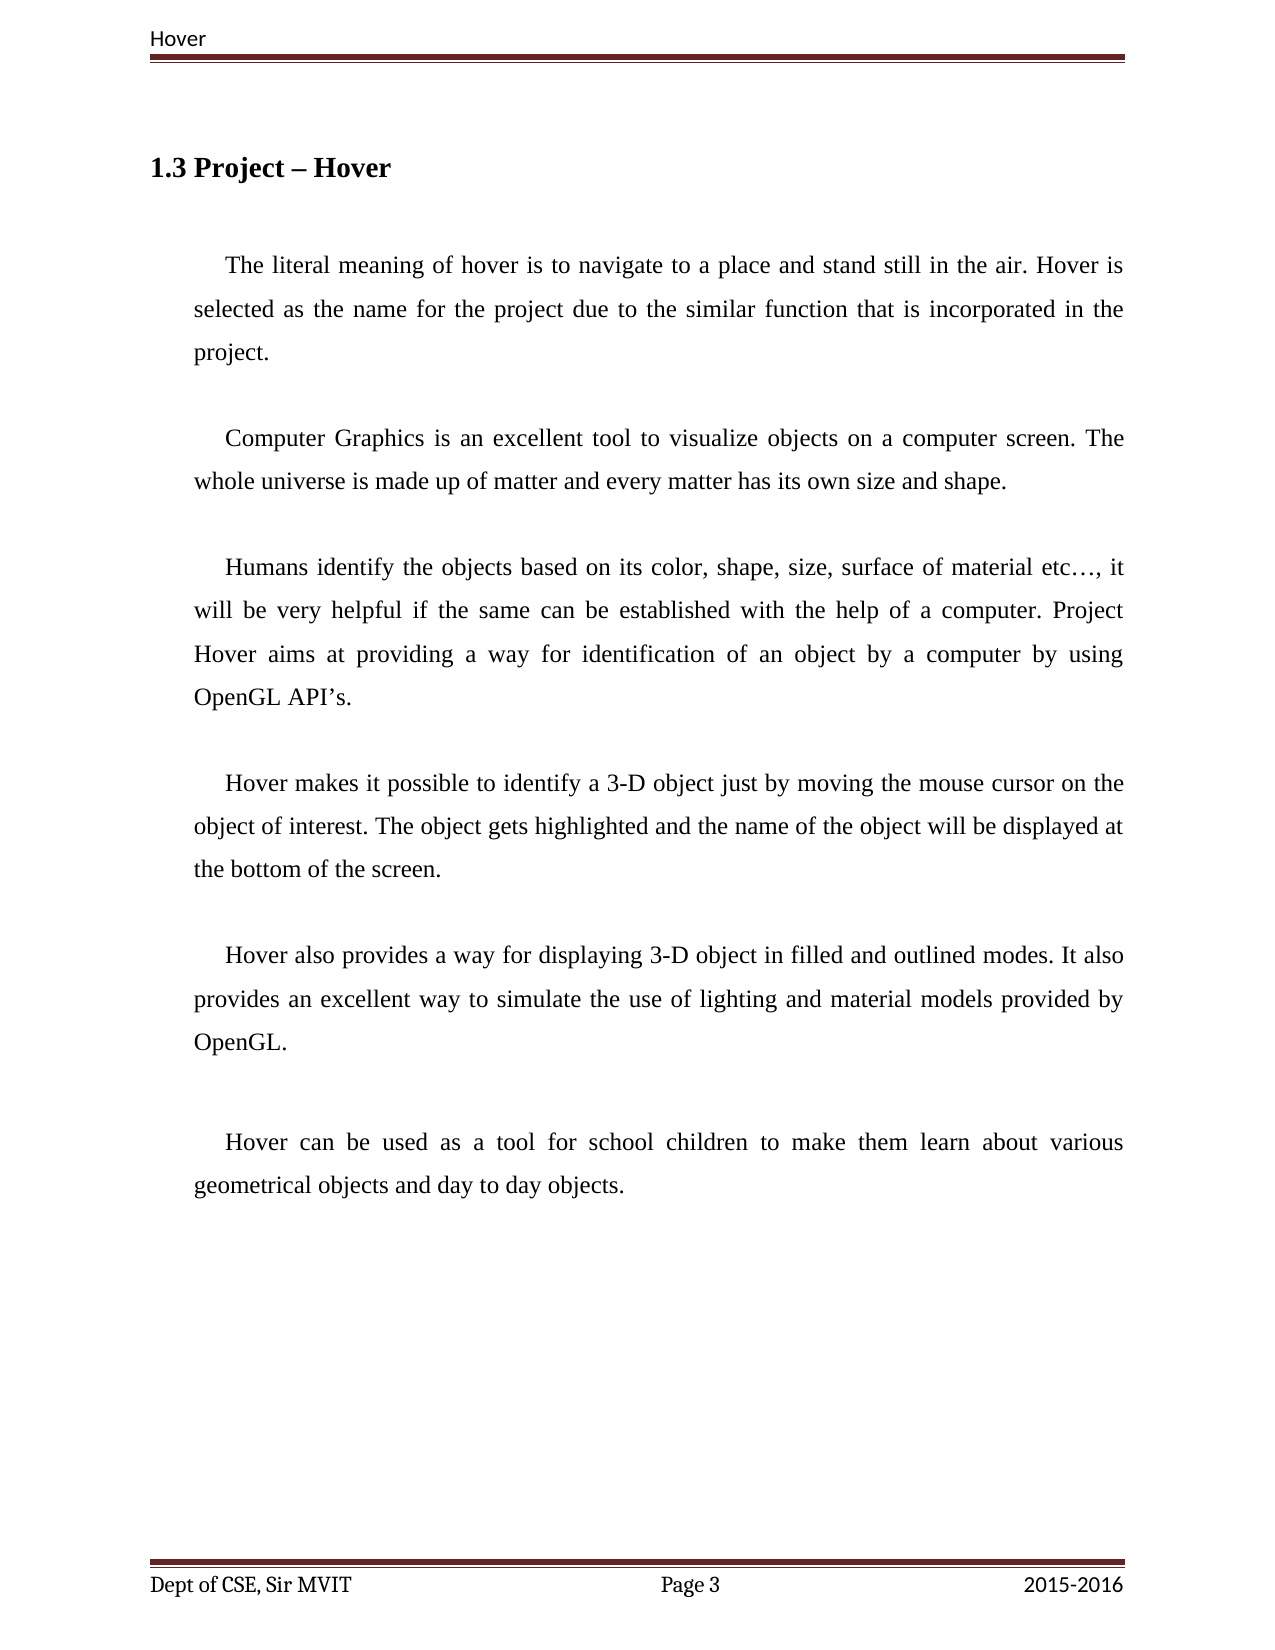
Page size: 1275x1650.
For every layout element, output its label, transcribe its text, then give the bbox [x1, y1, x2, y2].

list Hover can be used as a tool for school children to make them learn about various geometrical objects and day to day objects. [194, 1127, 1125, 1199]
list Humans identify the objects based on its color, shape, size, surface of material etc…, it will be very helpful if the same can be established with the help of a computer. Project Hover aims at providing a way for identification of an object by a computer by using OpenGL API’s. [194, 552, 1125, 711]
list Hover also provides a way for displaying 3-D object in filled and outlined modes. It also provides an excellent way to simulate the use of lighting and material models provided by OpenGL. [194, 941, 1125, 1056]
list Computer Graphics is an excellent tool to visualize objects on a computer screen. The whole universe is made up of matter and every matter has its own size and shape. [194, 423, 1125, 495]
list The literal meaning of hover is to navigate to a place and stand still in the air. Hover is selected as the name for the project due to the similar function that is incorporated in the project. [194, 251, 1125, 366]
list Hover makes it possible to identify a 3-D object just by moving the mouse cursor on the object of interest. The object gets highlighted and the name of the object will be displayed at the bottom of the screen. [194, 768, 1125, 883]
list Project – Hover [150, 150, 1125, 183]
